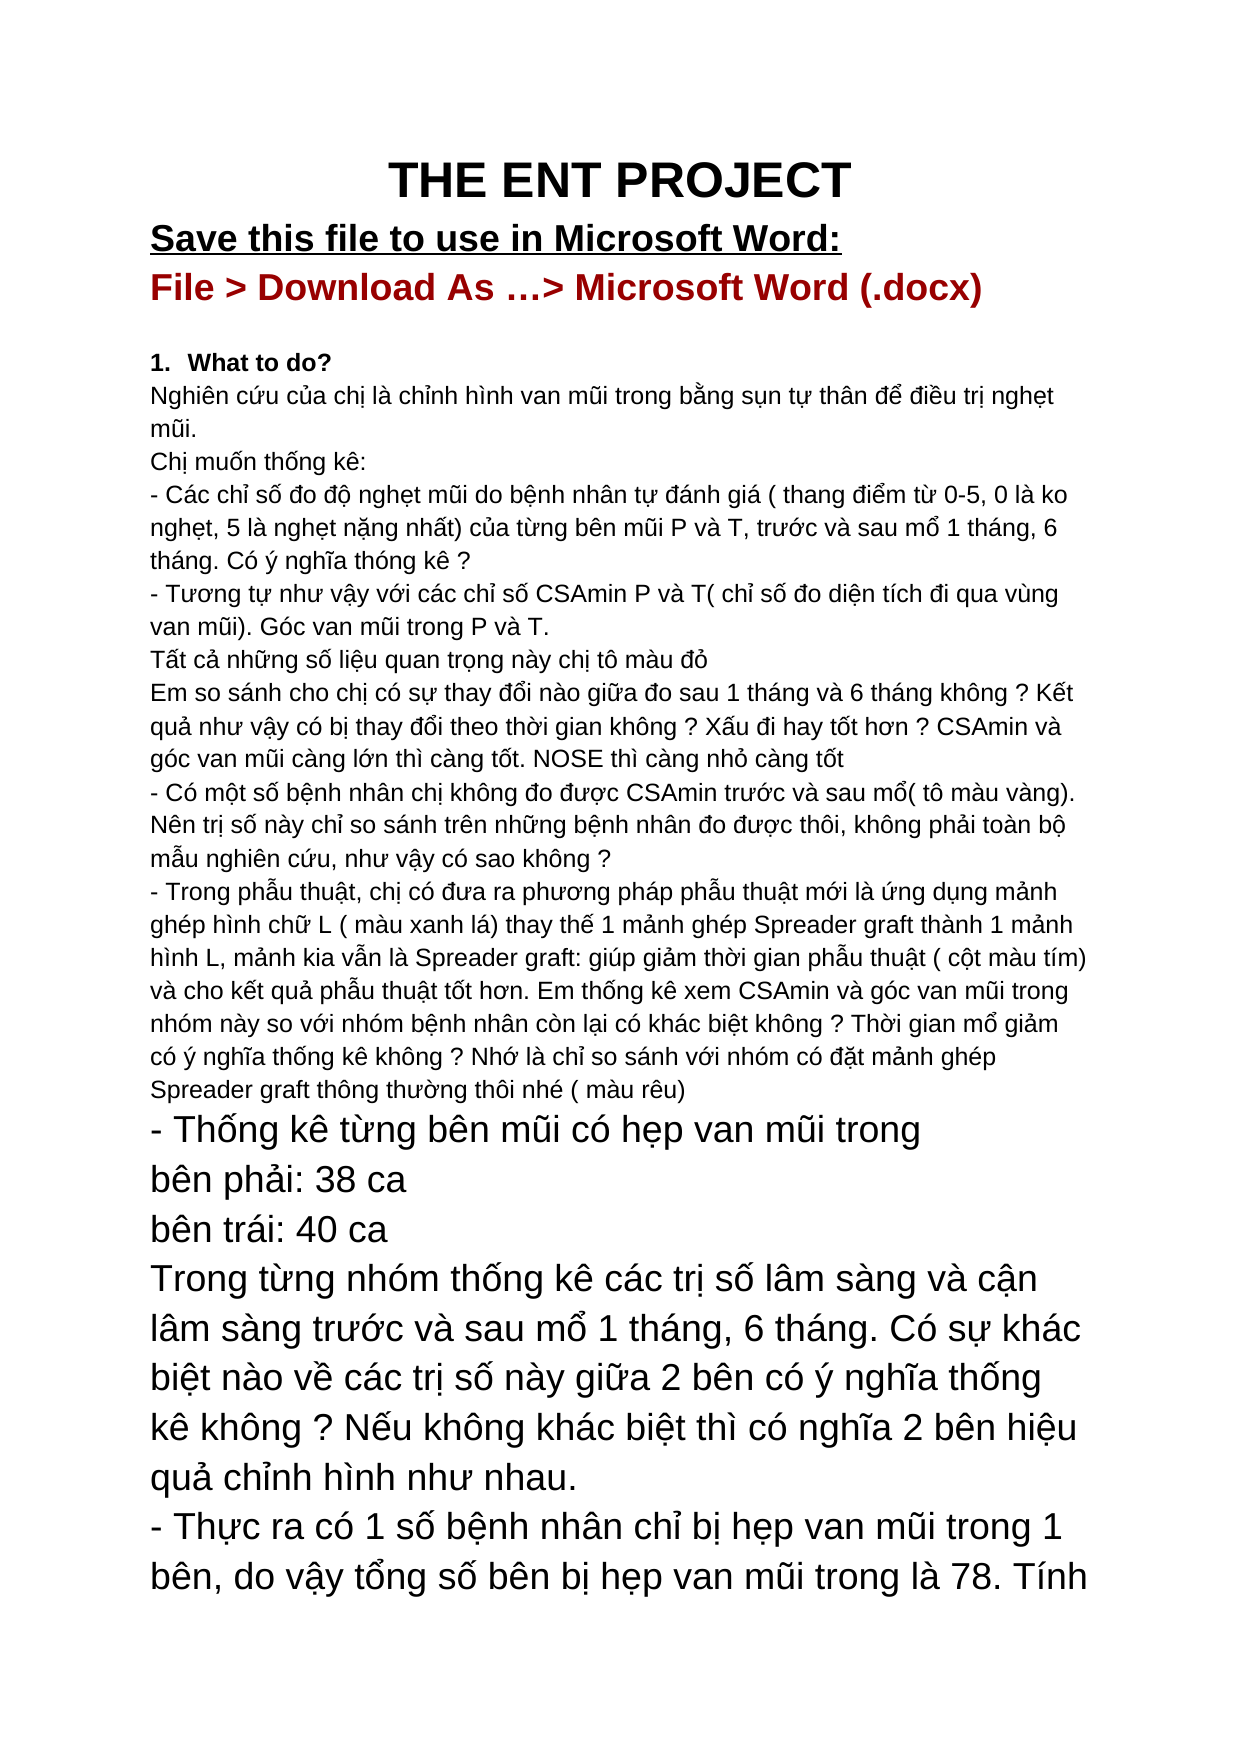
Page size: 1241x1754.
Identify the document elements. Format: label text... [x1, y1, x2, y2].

text Save this file to use in Microsoft Word: [150, 216, 1090, 259]
text Trong từng nhóm thống kê các trị số lâm sàng và cận lâm sàng trước và sau mổ 1 tháng, 6 tháng. Có sự khác biệt nào về các trị số này giữa 2 bên có ý nghĩa thống kê không ? Nếu không khác biệt thì có nghĩa 2 bên hiệu quả chỉnh hình như nhau. [150, 1256, 1090, 1498]
text - Trong phẫu thuật, chị có đưa ra phương pháp phẫu thuật mới là ứng dụng mảnh ghép hình chữ L ( màu xanh lá) thay thế 1 mảnh ghép Spreader graft thành 1 mảnh hình L, mảnh kia vẫn là Spreader graft: giúp giảm thời gian phẫu thuật ( cột màu tím) và cho kết quả phẫu thuật tốt hơn. Em thống kê xem CSAmin và góc van mũi trong nhóm này so với nhóm bệnh nhân còn lại có khác biệt không ? Thời gian mổ giảm có ý nghĩa thống kê không ? Nhớ là chỉ so sánh với nhóm có đặt mảnh ghép Spreader graft thông thường thôi nhé ( màu rêu) [150, 877, 1090, 1103]
text - Các chỉ số đo độ nghẹt mũi do bệnh nhân tự đánh giá ( thang điểm từ 0-5, 0 là ko nghẹt, 5 là nghẹt nặng nhất) của từng bên mũi P và T, trước và sau mổ 1 tháng, 6 tháng. Có ý nghĩa thóng kê ? [150, 480, 1090, 575]
text Tất cả những số liệu quan trọng này chị tô màu đỏ [150, 645, 1090, 674]
text - Tương tự như vậy với các chỉ số CSAmin P và T( chỉ số đo diện tích đi qua vùng van mũi). Góc van mũi trong P và T. [150, 579, 1090, 641]
text Chị muốn thống kê: [150, 447, 1090, 476]
text bên phải: 38 ca [150, 1157, 1090, 1200]
text - Thống kê từng bên mũi có hẹp van mũi trong [150, 1108, 1090, 1151]
text Em so sánh cho chị có sự thay đổi nào giữa đo sau 1 tháng và 6 tháng không ? Kết quả như vậy có bị thay đổi theo thời gian không ? Xấu đi hay tốt hơn ? CSAmin và góc van mũi càng lớn thì càng tốt. NOSE thì càng nhỏ càng tốt [150, 678, 1090, 773]
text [150, 1504, 1090, 1597]
text - Có một số bệnh nhân chị không đo được CSAmin trước và sau mổ( tô màu vàng). Nên trị số này chỉ so sánh trên những bệnh nhân đo được thôi, không phải toàn bộ mẫu nghiên cứu, như vậy có sao không ? [150, 777, 1090, 872]
text Nghiên cứu của chị là chỉnh hình van mũi trong bằng sụn tự thân để điều trị nghẹt mũi. [150, 381, 1090, 443]
text bên trái: 40 ca [150, 1207, 1090, 1250]
text File > Download As …> Microsoft Word (.docx) [150, 266, 1090, 309]
list What to do? [150, 348, 1090, 377]
text THE ENT PROJECT [150, 150, 1090, 207]
